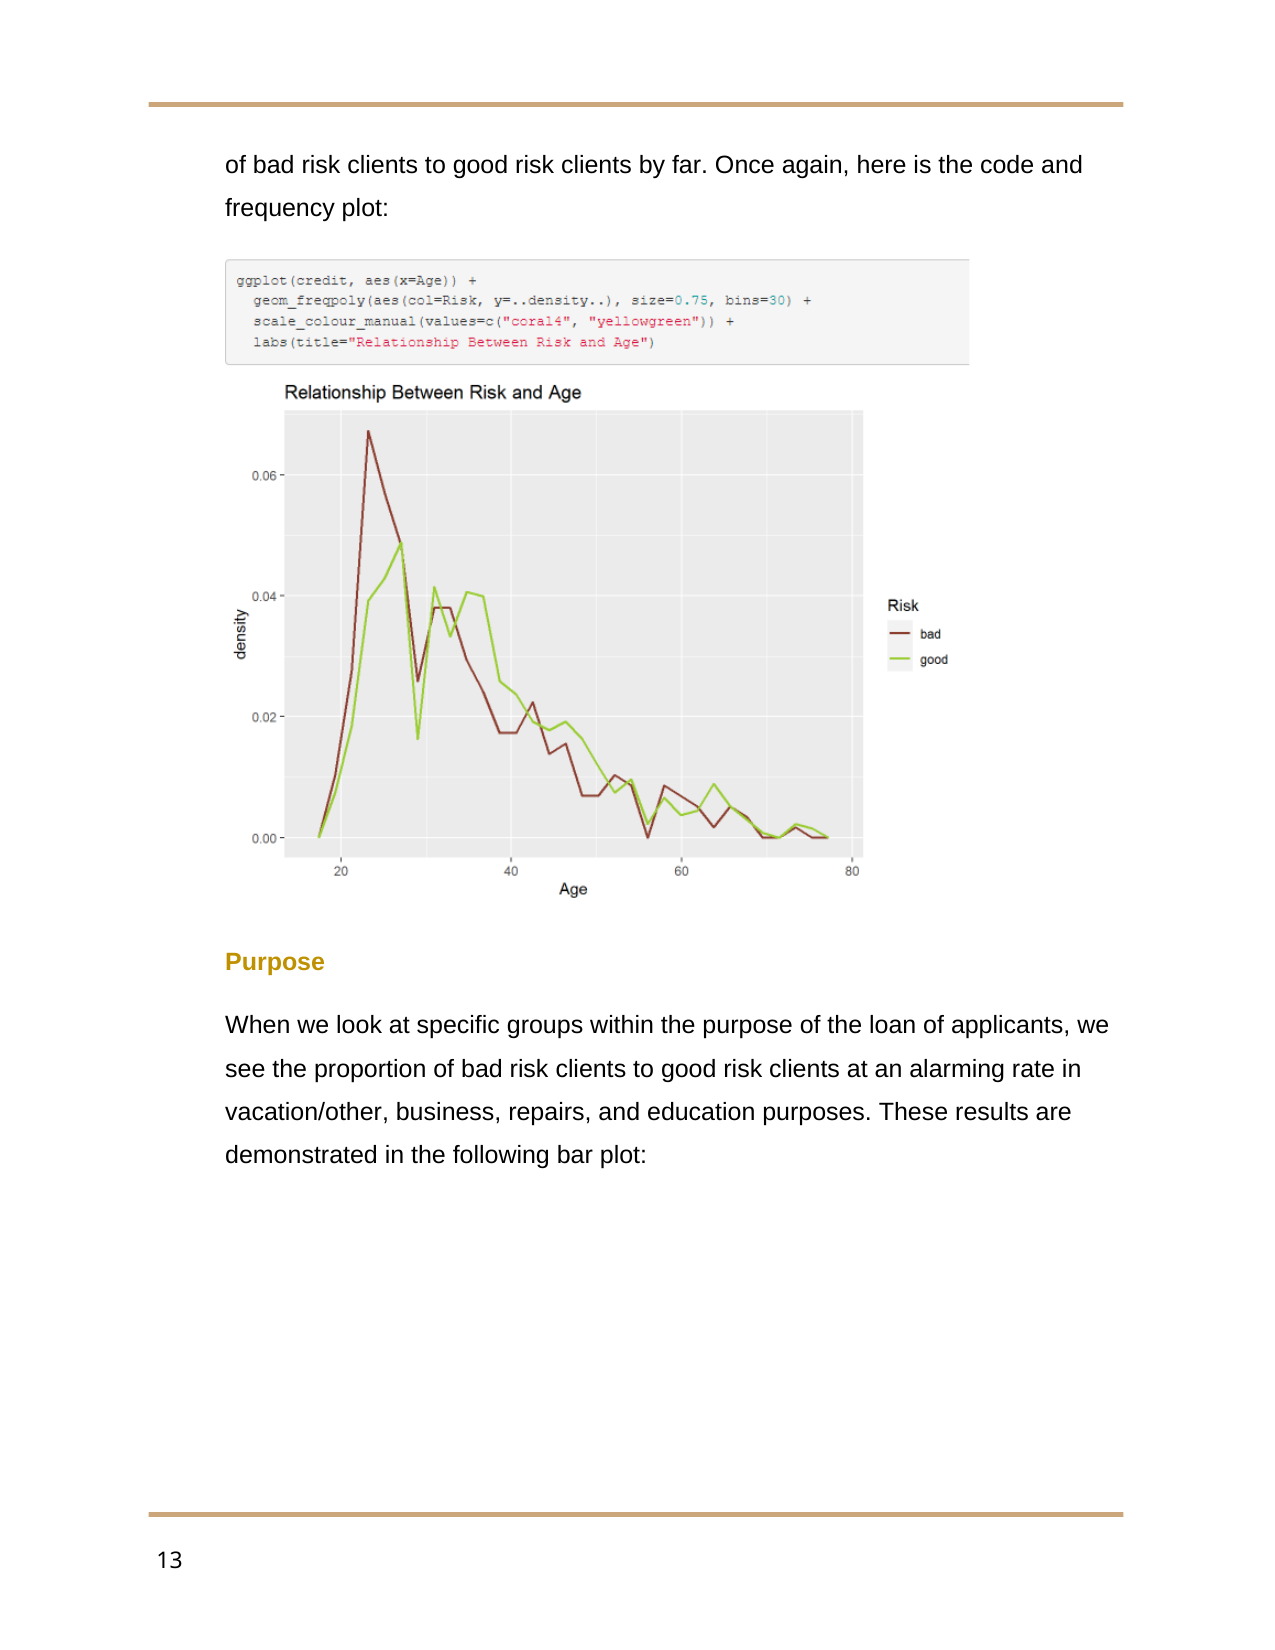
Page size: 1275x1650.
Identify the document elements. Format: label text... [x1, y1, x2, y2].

text When we look at specific groups within the purpose of the loan of applicants, we see the proportion of bad risk clients to good risk clients at an alarming rate in vacation/other, business, repairs, and education purposes. These results are demonstrated in the following bar plot: [225, 1011, 1125, 1169]
picture [225, 257, 970, 911]
picture [148, 102, 1124, 107]
text Purpose [225, 947, 1125, 975]
picture [148, 1512, 1124, 1517]
